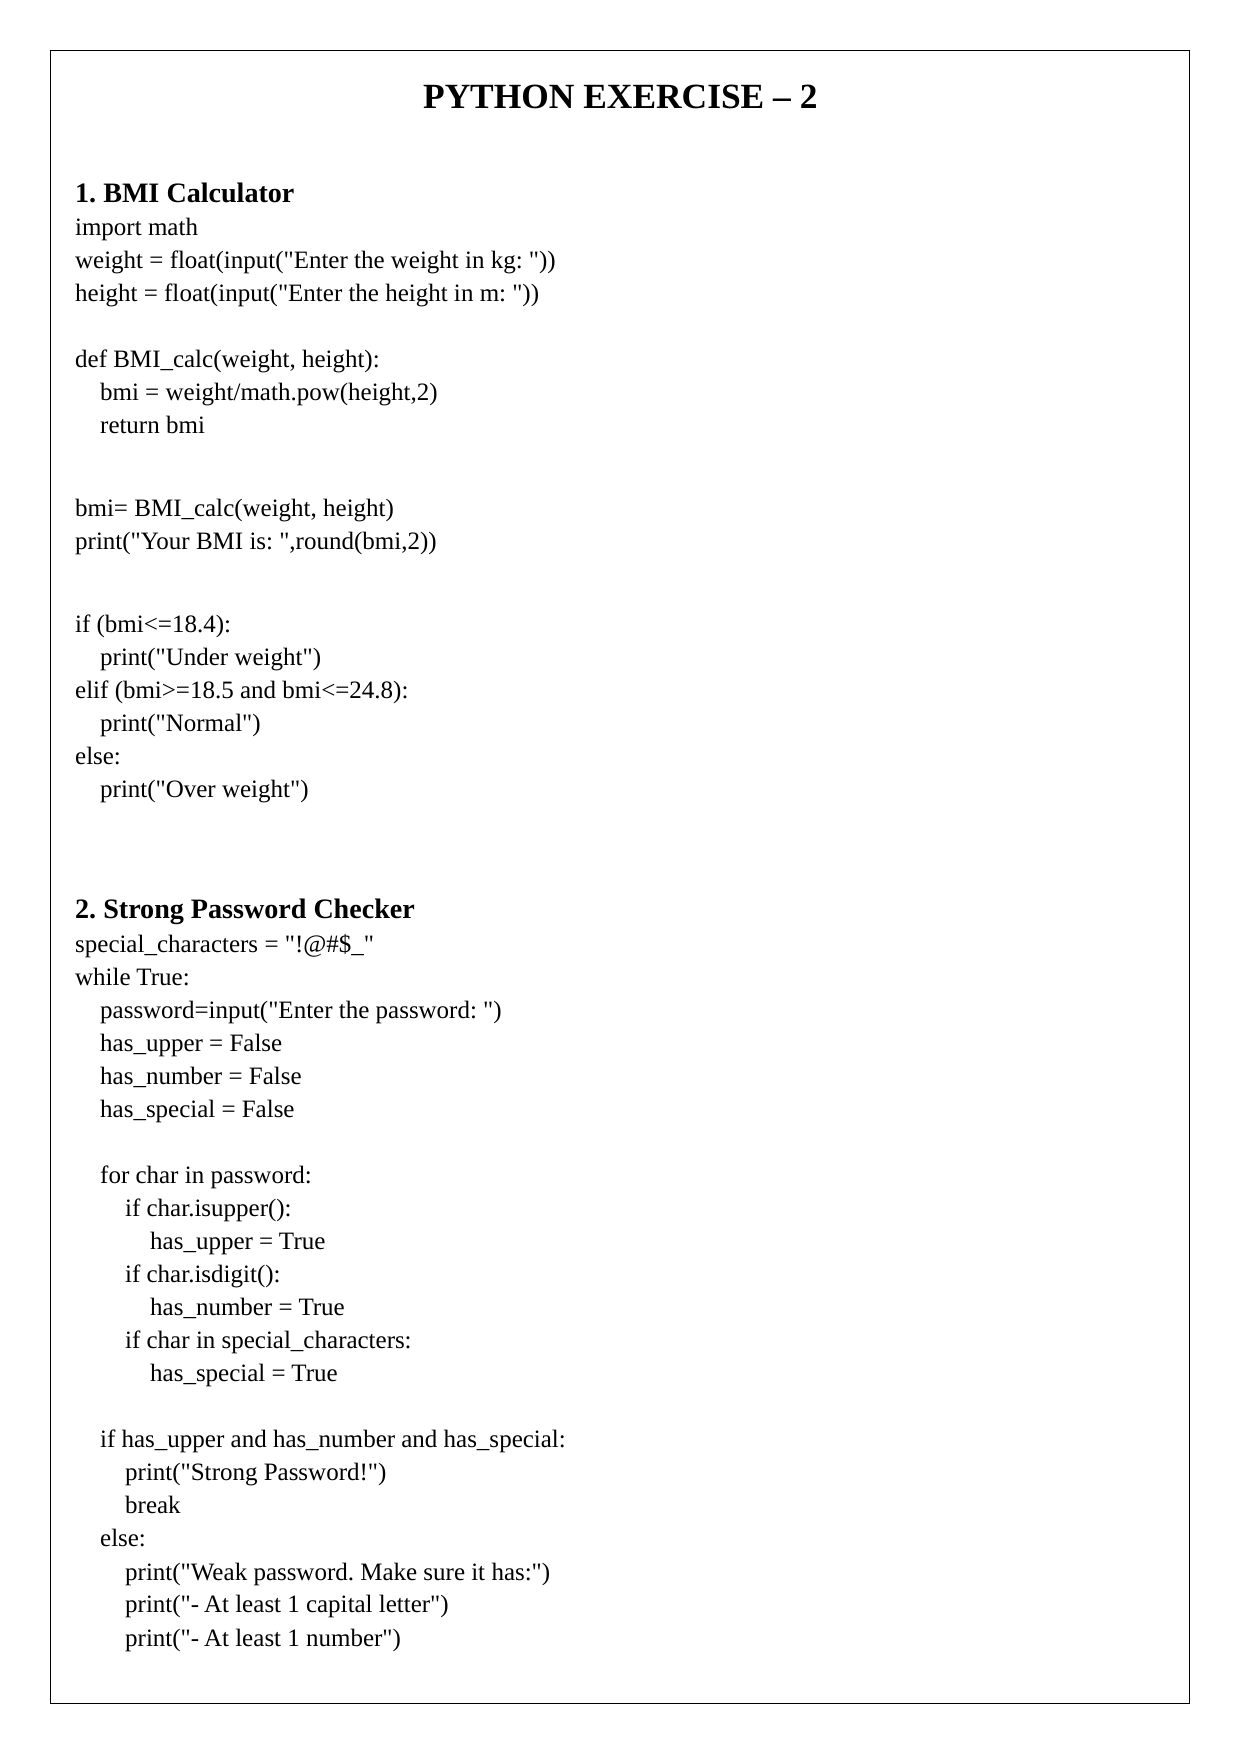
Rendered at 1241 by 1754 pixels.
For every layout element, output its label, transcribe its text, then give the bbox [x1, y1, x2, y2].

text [75, 859, 1165, 1651]
text bmi= BMI_calc(weight, height) print("Your BMI is: ",round(bmi,2)) [75, 460, 1165, 555]
text 1. BMI Calculator import math weight = float(input("Enter the weight in kg: ")) height = float(input("Enter the height in m: ")) def BMI_calc(weight, height): bmi = weight/math.pow(height,2) return bmi [75, 138, 1165, 439]
text if (bmi<=18.4): print("Under weight") elif (bmi>=18.5 and bmi<=24.8): print("Normal") else: print("Over weight") [75, 576, 1165, 838]
text PYTHON EXERCISE – 2 [75, 75, 1165, 116]
